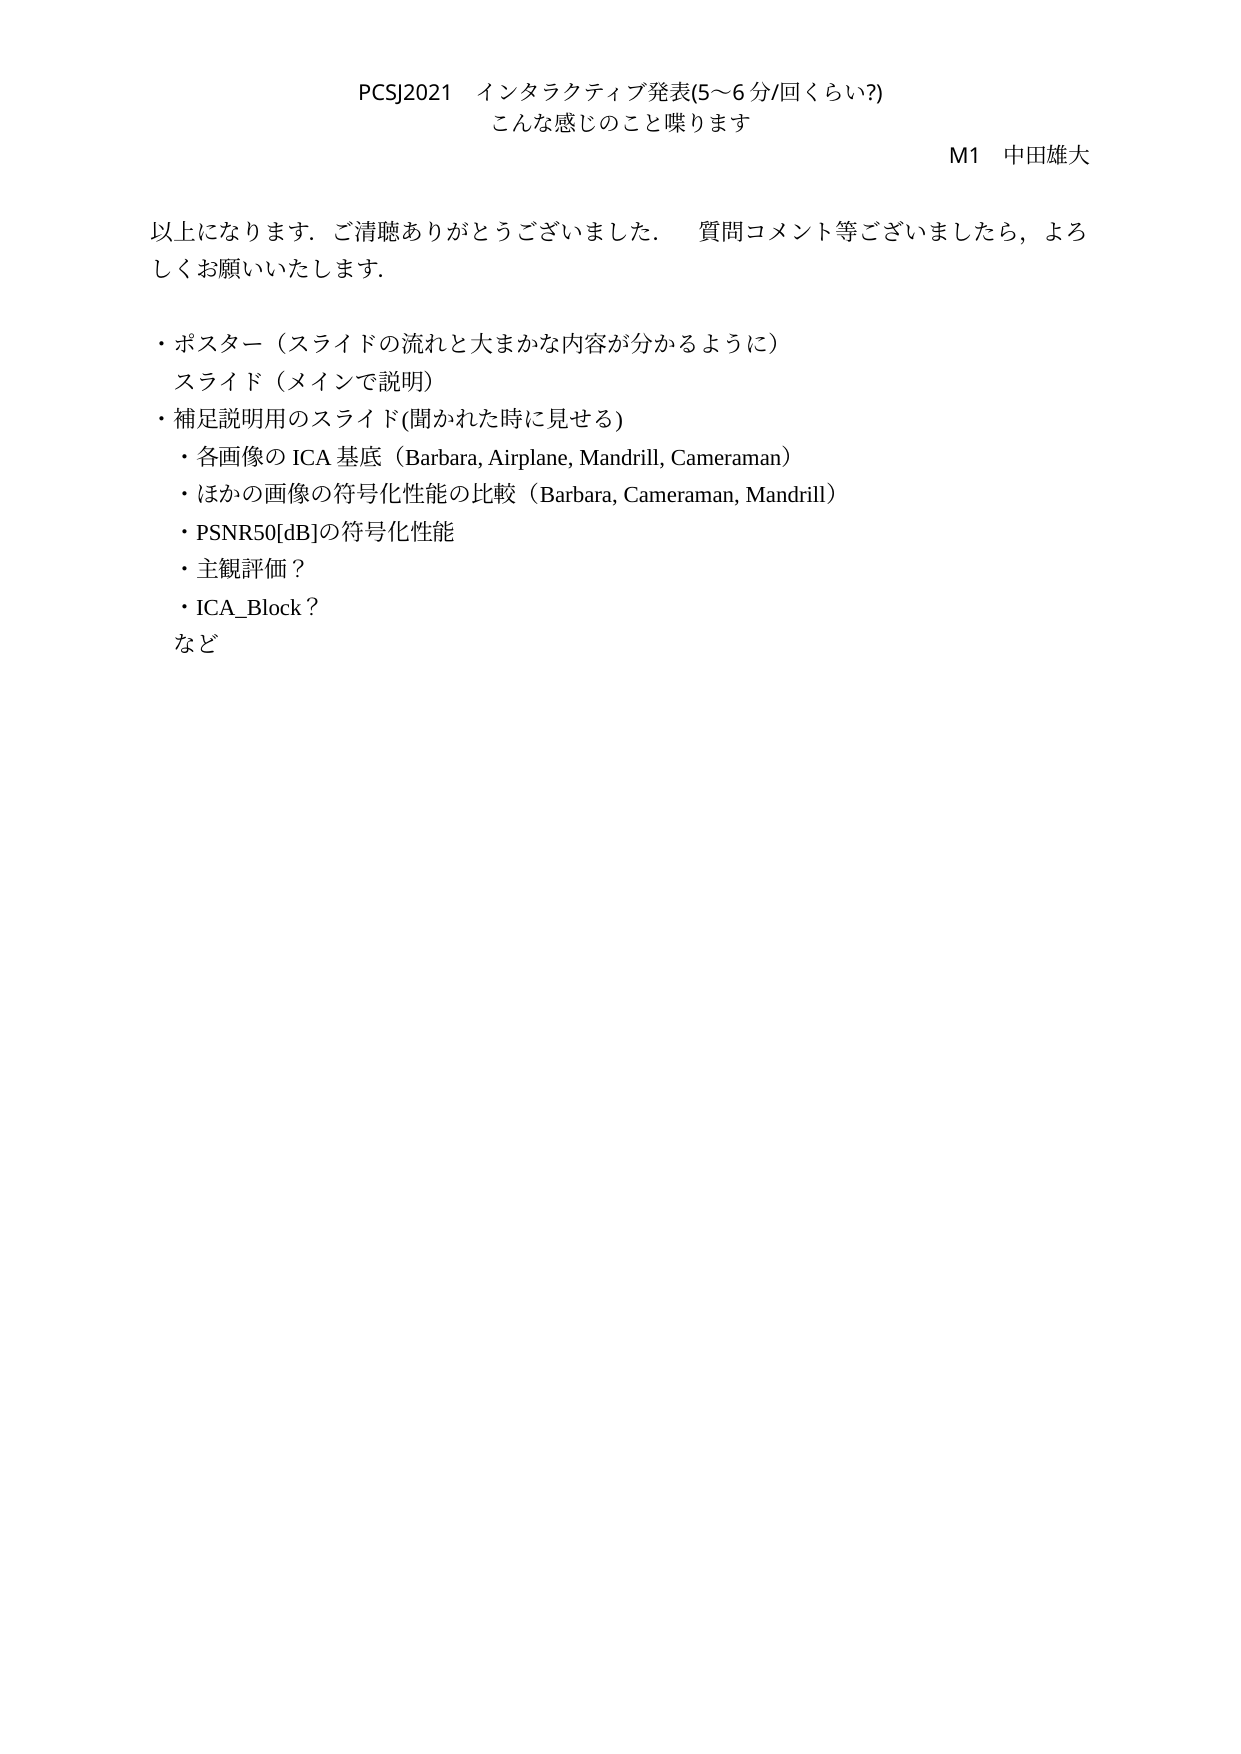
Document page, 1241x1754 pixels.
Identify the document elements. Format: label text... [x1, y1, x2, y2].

text ・PSNR50[dB]の符号化性能 [150, 512, 1090, 549]
text ・ICA_Block？ [150, 587, 1090, 624]
text ・ほかの画像の符号化性能の比較（Barbara, Cameraman, Mandrill） [150, 474, 1090, 512]
text 以上になります．ご清聴ありがとうございました． 質問コメント等ございましたら，よろしくお願いいたします． [150, 212, 1090, 287]
text ・各画像のICA基底（Barbara, Airplane, Mandrill, Cameraman） [150, 437, 1090, 474]
text ・ポスター（スライドの流れと大まかな内容が分かるように） [150, 324, 1090, 362]
text スライド（メインで説明） [150, 362, 1090, 399]
text ・補足説明用のスライド(聞かれた時に見せる) [150, 399, 1090, 437]
text など [150, 624, 1090, 662]
text ・主観評価？ [150, 549, 1090, 587]
